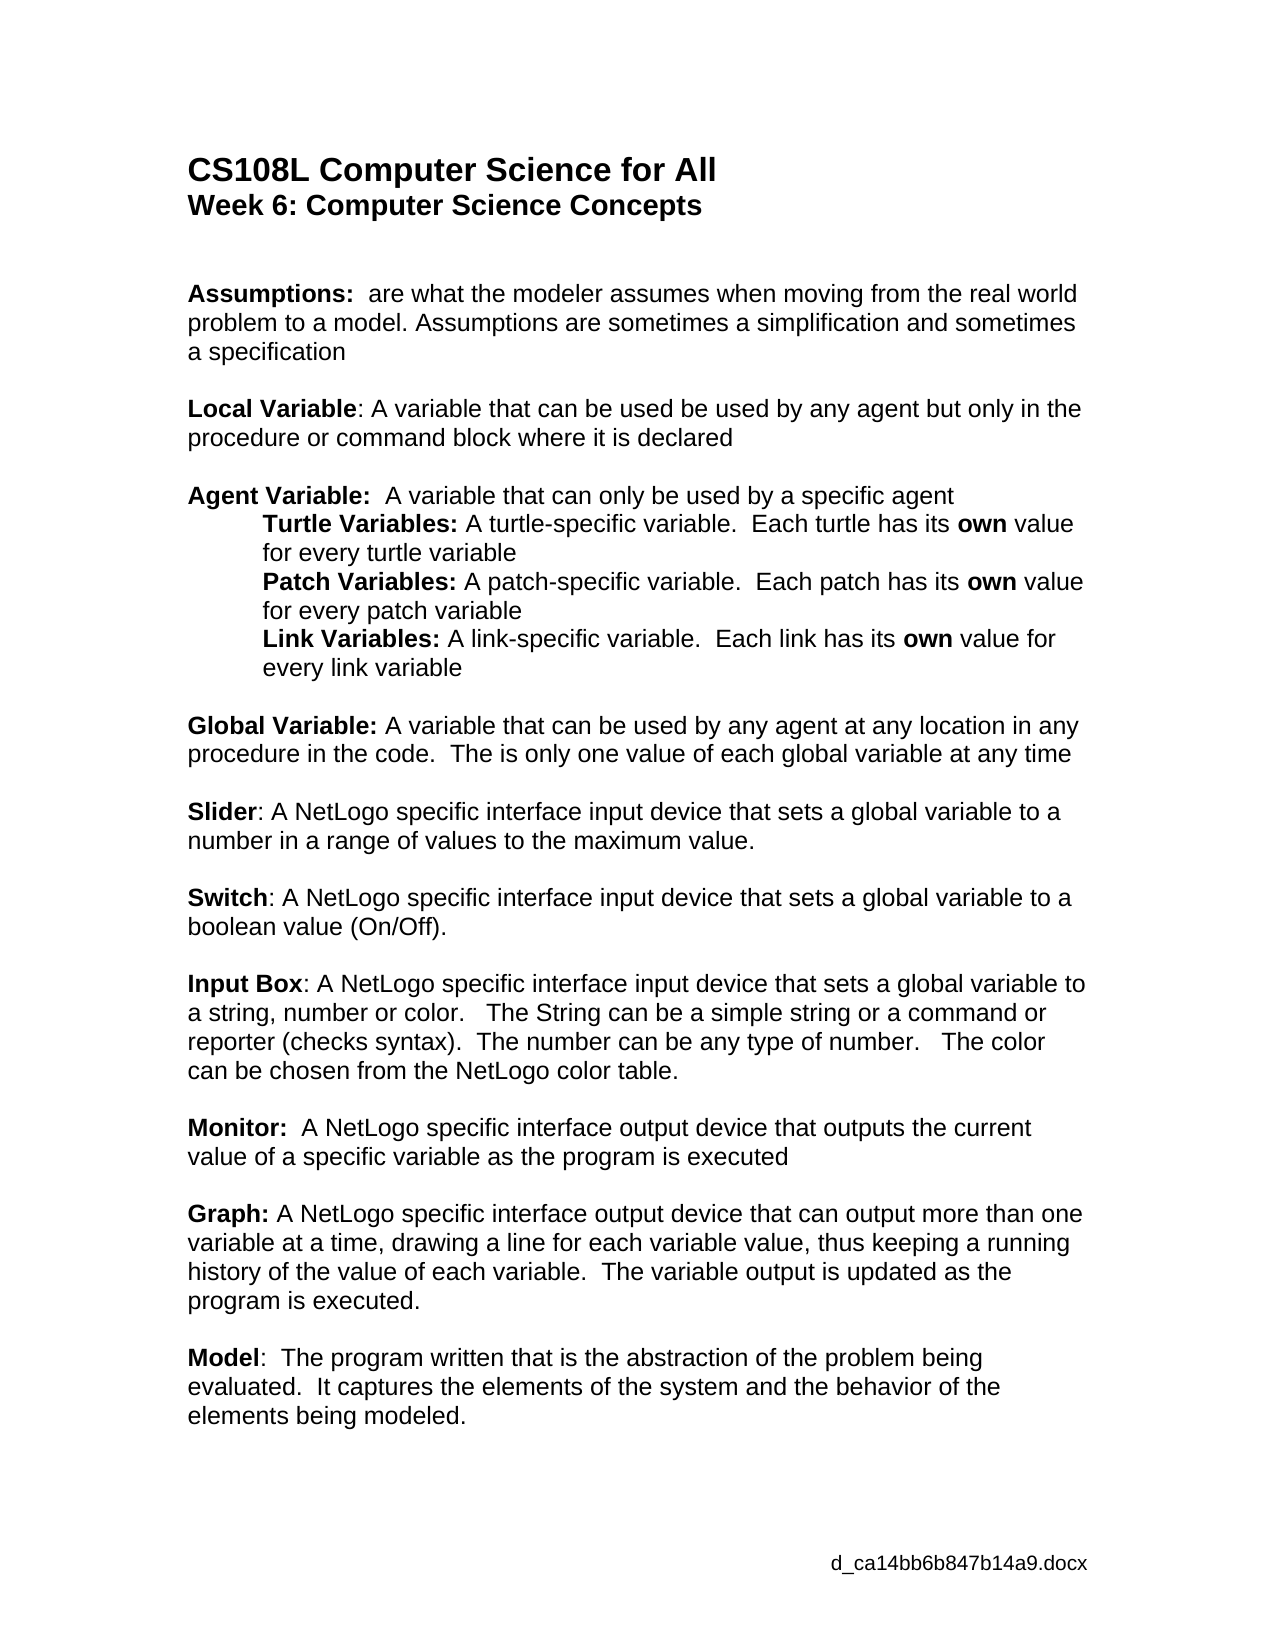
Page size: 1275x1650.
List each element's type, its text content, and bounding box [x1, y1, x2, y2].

text Local Variable: A variable that can be used be used by any agent but only in the procedure or command block where it is declared [187, 394, 1087, 452]
text Slider: A NetLogo specific interface input device that sets a global variable to a number in a range of values to the maximum value. [187, 797, 1087, 854]
text Agent Variable: A variable that can only be used by a specific agent [187, 481, 1087, 509]
text Patch Variables: A patch-specific variable. Each patch has its own value for every patch variable [262, 567, 1087, 624]
text Input Box: A NetLogo specific interface input device that sets a global variable to a string, number or color. The String can be a simple string or a command or reporter (checks syntax). The number can be any type of number. The color can be chosen from the NetLogo color table. [187, 969, 1087, 1084]
text Assumptions: are what the modeler assumes when moving from the real world problem to a model. Assumptions are sometimes a simplification and sometimes a specification [187, 279, 1087, 366]
text Turtle Variables: A turtle-specific variable. Each turtle has its own value for every turtle variable [262, 509, 1087, 567]
text Monitor: A NetLogo specific interface output device that outputs the current value of a specific variable as the program is executed [187, 1113, 1087, 1171]
text Switch: A NetLogo specific interface input device that sets a global variable to a boolean value (On/Off). [187, 883, 1087, 941]
text Global Variable: A variable that can be used by any agent at any location in any procedure in the code. The is only one value of each global variable at any time [187, 711, 1087, 768]
text Model: The program written that is the abstraction of the problem being evaluated. It captures the elements of the system and the behavior of the elements being modeled. [187, 1343, 1087, 1429]
text Week 6: Computer Science Concepts [187, 188, 1087, 222]
text CS108L Computer Science for All [187, 150, 1087, 188]
text Link Variables: A link-specific variable. Each link has its own value for every link variable [262, 624, 1087, 682]
text Graph: A NetLogo specific interface output device that can output more than one variable at a time, drawing a line for each variable value, thus keeping a running history of the value of each variable. The variable output is updated as the program is executed. [187, 1199, 1087, 1314]
